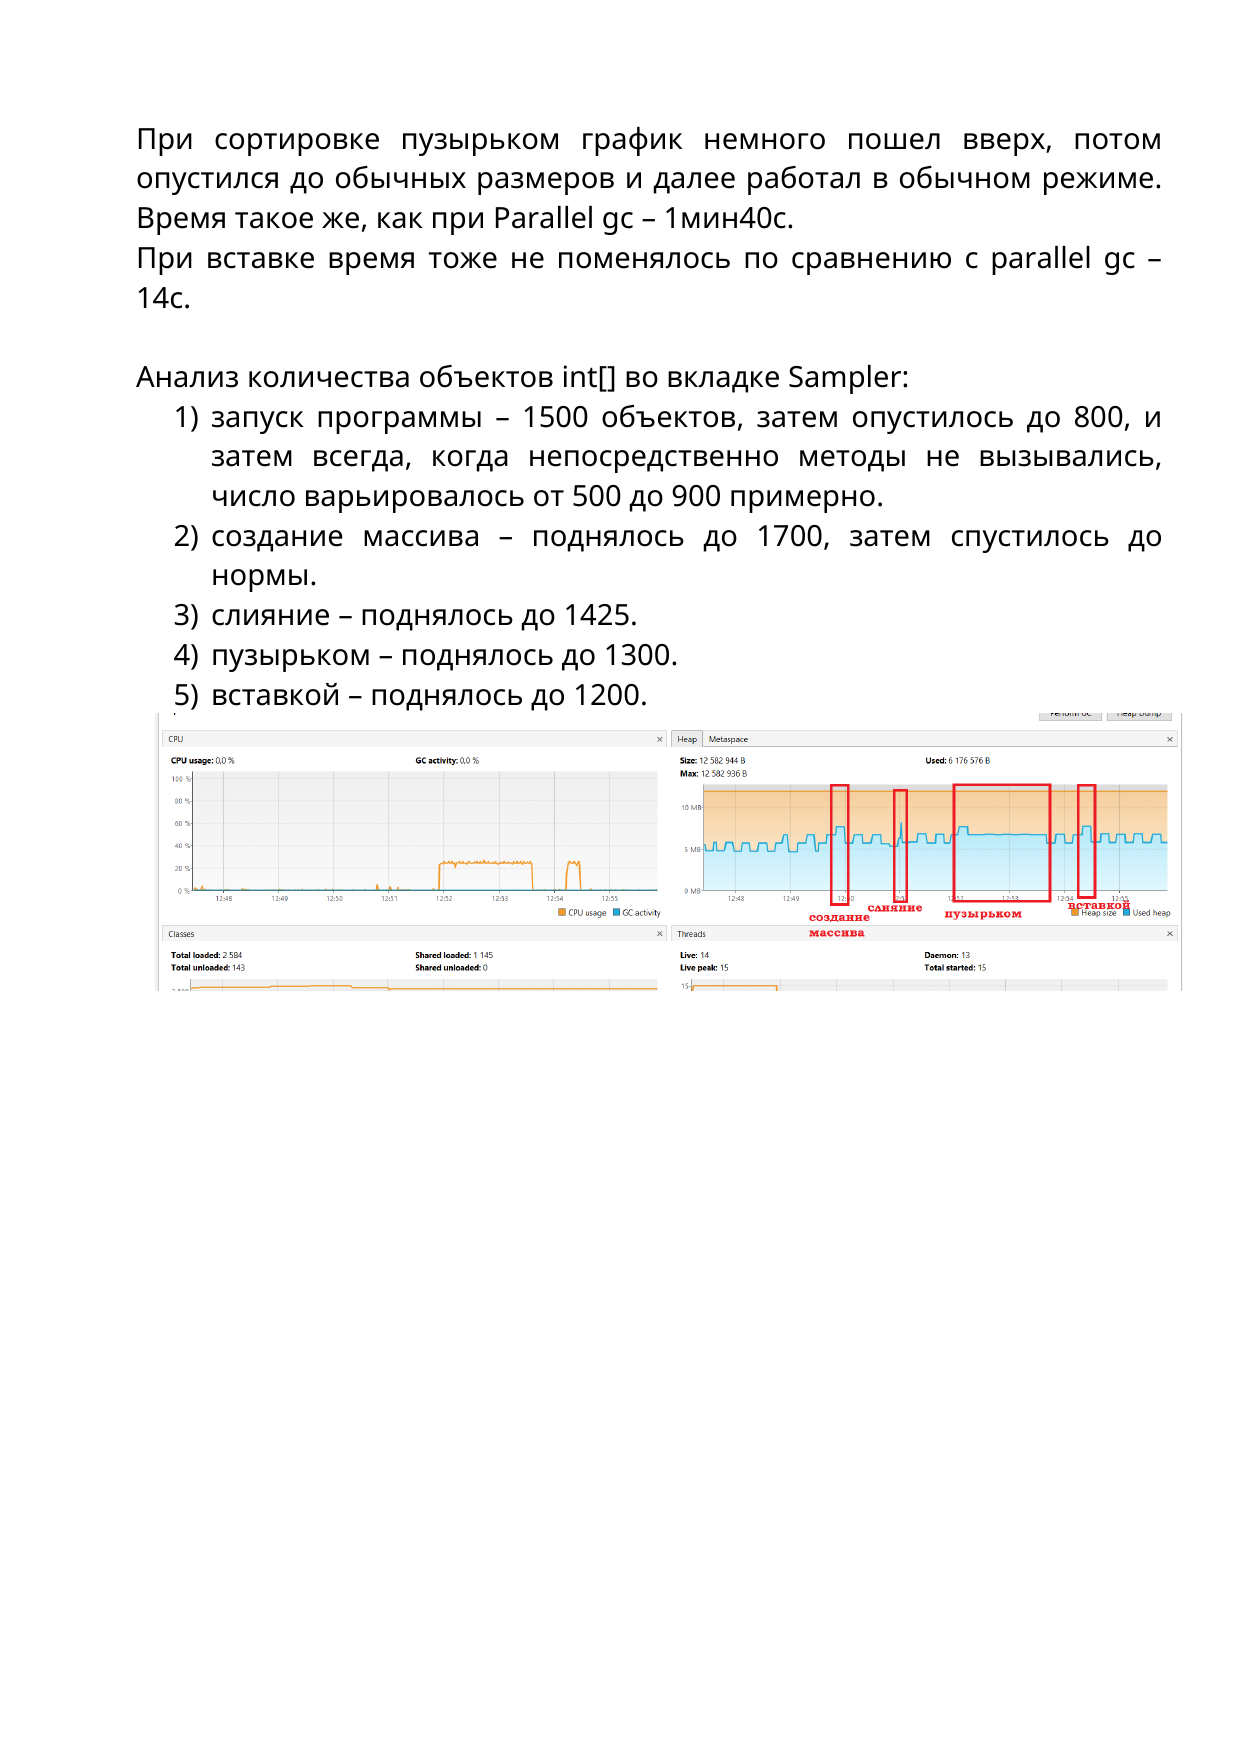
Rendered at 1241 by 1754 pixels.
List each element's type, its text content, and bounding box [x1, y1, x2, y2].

picture [154, 713, 1183, 991]
list вставкой – поднялось до 1200. [173, 674, 1163, 713]
list пузырьком – поднялось до 1300. [173, 634, 1163, 674]
text При вставке время тоже не поменялось по сравнению с parallel gc – 14с. [136, 237, 1163, 317]
list запуск программы – 1500 объектов, затем опустилось до 800, и затем всегда, когда непосредственно методы не вызывались, число варьировалось от 500 до 900 примерно. [173, 396, 1163, 515]
text Анализ количества объектов int[] во вкладке Sampler: [136, 356, 1163, 396]
text При сортировке пузырьком график немного пошел вверх, потом опустился до обычных размеров и далее работал в обычном режиме. Время такое же, как при Parallel gc – 1мин40с. [136, 118, 1163, 237]
list создание массива – поднялось до 1700, затем спустилось до нормы. [173, 515, 1163, 594]
list слияние – поднялось до 1425. [173, 594, 1163, 634]
